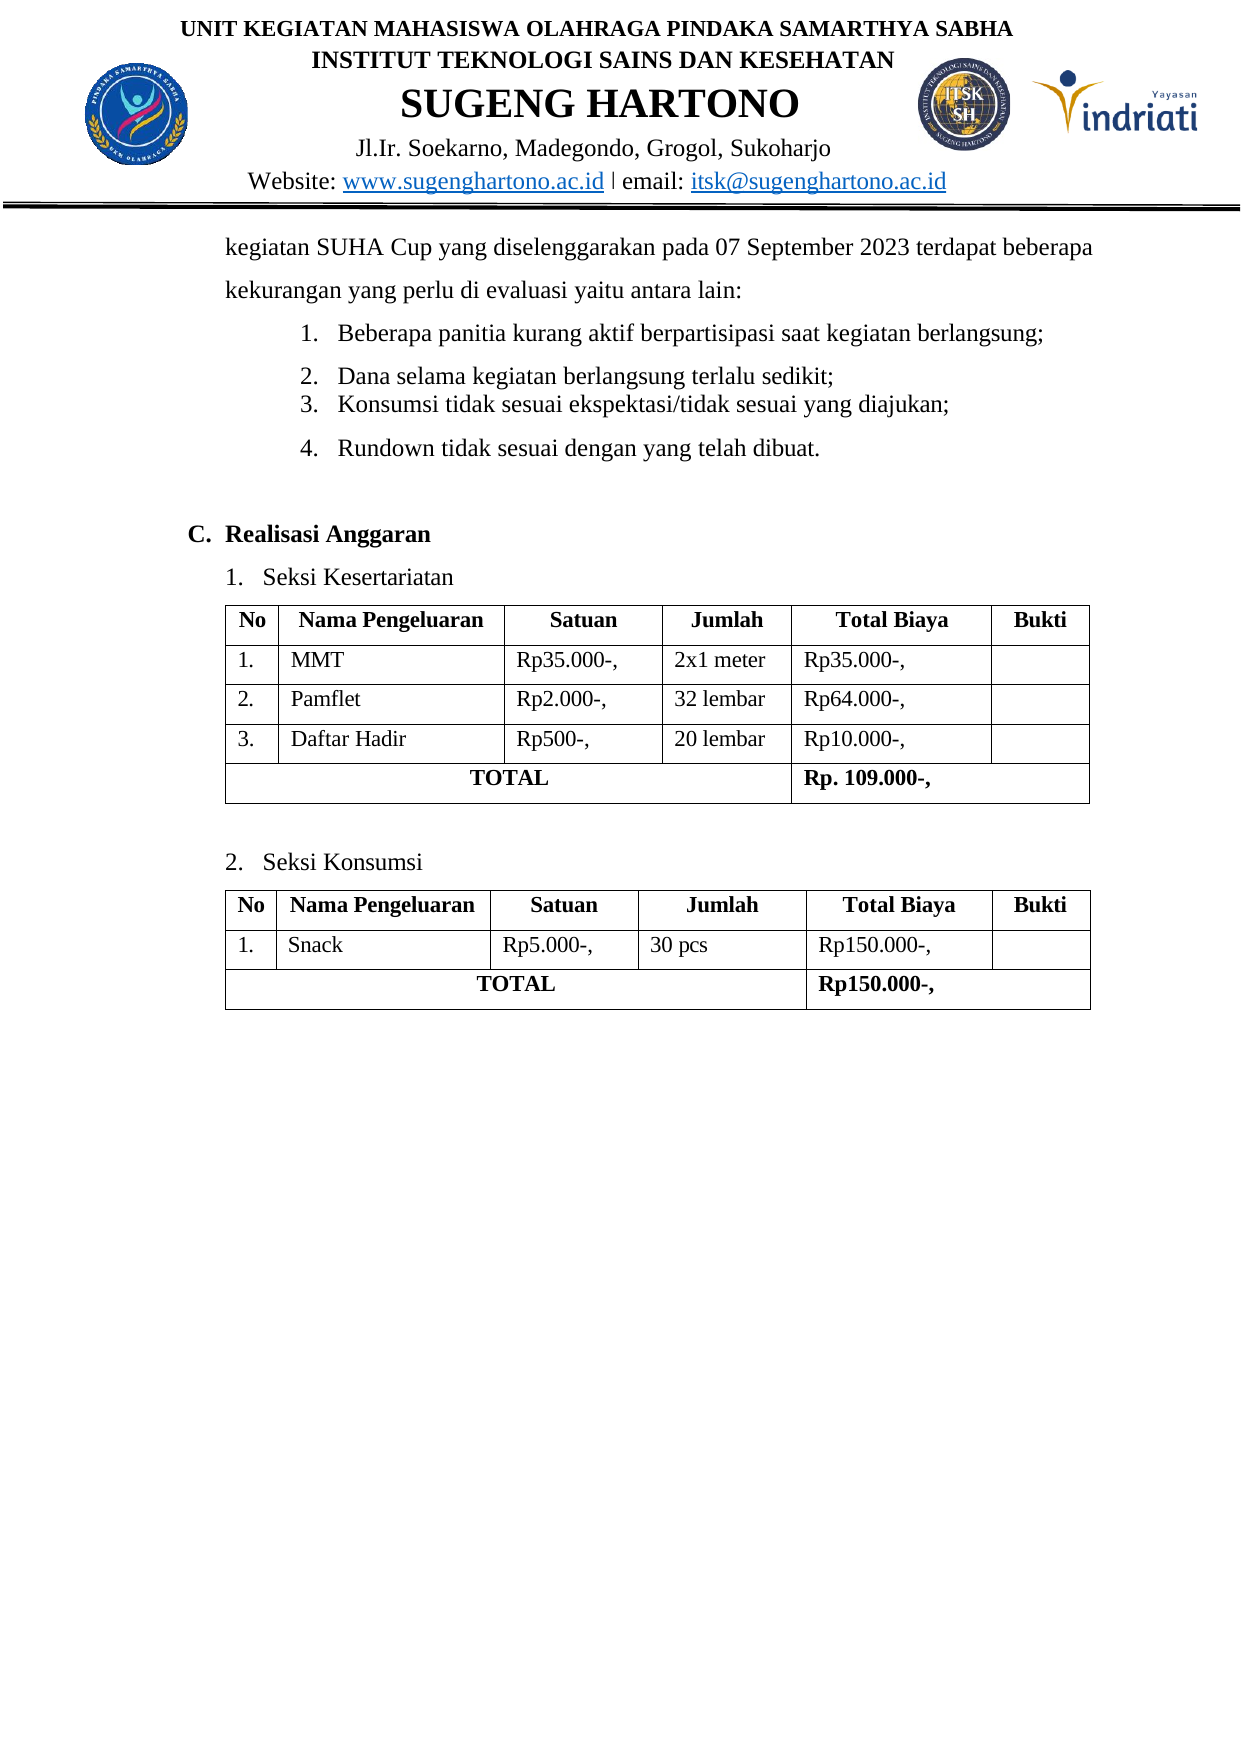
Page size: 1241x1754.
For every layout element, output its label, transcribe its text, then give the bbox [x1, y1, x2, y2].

list Beberapa panitia kurang aktif berpartisipasi saat kegiatan berlangsung; [300, 318, 1205, 347]
table_cell TOTAL [226, 970, 806, 1009]
table_cell Snack [277, 931, 490, 969]
table_cell Rp10.000-, [792, 725, 991, 763]
list Realisasi Anggaran [187, 519, 1205, 548]
table_cell Rp64.000-, [792, 685, 991, 724]
table_header Total Biaya [807, 891, 992, 930]
table_cell 2x1 meter [663, 646, 791, 684]
list Seksi Konsumsi [225, 847, 1205, 876]
list Rundown tidak sesuai dengan yang telah dibuat. [300, 433, 1205, 462]
table_header Satuan [491, 891, 638, 930]
table_cell Rp5.000-, [491, 931, 638, 969]
table_header Nama Pengeluaran [279, 606, 504, 645]
table_cell [992, 685, 1089, 724]
table_cell 30 pcs [639, 931, 806, 969]
table_header Satuan [505, 606, 662, 645]
table_cell 1. [226, 931, 276, 969]
table_header Jumlah [663, 606, 791, 645]
list Konsumsi tidak sesuai ekspektasi/tidak sesuai yang diajukan; [300, 389, 1205, 418]
table_cell Rp35.000-, [792, 646, 991, 684]
table_cell [993, 931, 1090, 969]
table_cell Daftar Hadir [279, 725, 504, 763]
table_cell MMT [279, 646, 504, 684]
table_cell Pamflet [279, 685, 504, 724]
table_cell 3. [226, 725, 278, 763]
table_cell Rp150.000-, [807, 970, 1090, 1009]
table_cell 20 lembar [663, 725, 791, 763]
list Dana selama kegiatan berlangsung terlalu sedikit; [300, 361, 1205, 389]
table_cell Rp. 109.000-, [792, 764, 1089, 803]
table_header Total Biaya [792, 606, 991, 645]
table_header Bukti [992, 606, 1089, 645]
table_header Jumlah [639, 891, 806, 930]
picture [84, 61, 188, 165]
table_cell 2. [226, 685, 278, 724]
table_cell 32 lembar [663, 685, 791, 724]
table_cell Rp150.000-, [807, 931, 992, 969]
table_cell [992, 725, 1089, 763]
list Seksi Kesertariatan [225, 562, 1205, 591]
table_cell 1. [226, 646, 278, 684]
text kegiatan SUHA Cup yang diselenggarakan pada 07 September 2023 terdapat beberapa kekurangan yang perlu di evaluasi yaitu antara lain: [225, 232, 1173, 303]
table_header No [226, 606, 278, 645]
picture [1031, 70, 1198, 134]
table_header Nama Pengeluaran [277, 891, 490, 930]
table_header Bukti [993, 891, 1090, 930]
table_header No [226, 891, 276, 930]
table_cell Rp2.000-, [505, 685, 662, 724]
table_cell [992, 646, 1089, 684]
table_cell TOTAL [226, 764, 791, 803]
picture [917, 58, 1011, 151]
table_cell Rp35.000-, [505, 646, 662, 684]
table_cell Rp500-, [505, 725, 662, 763]
